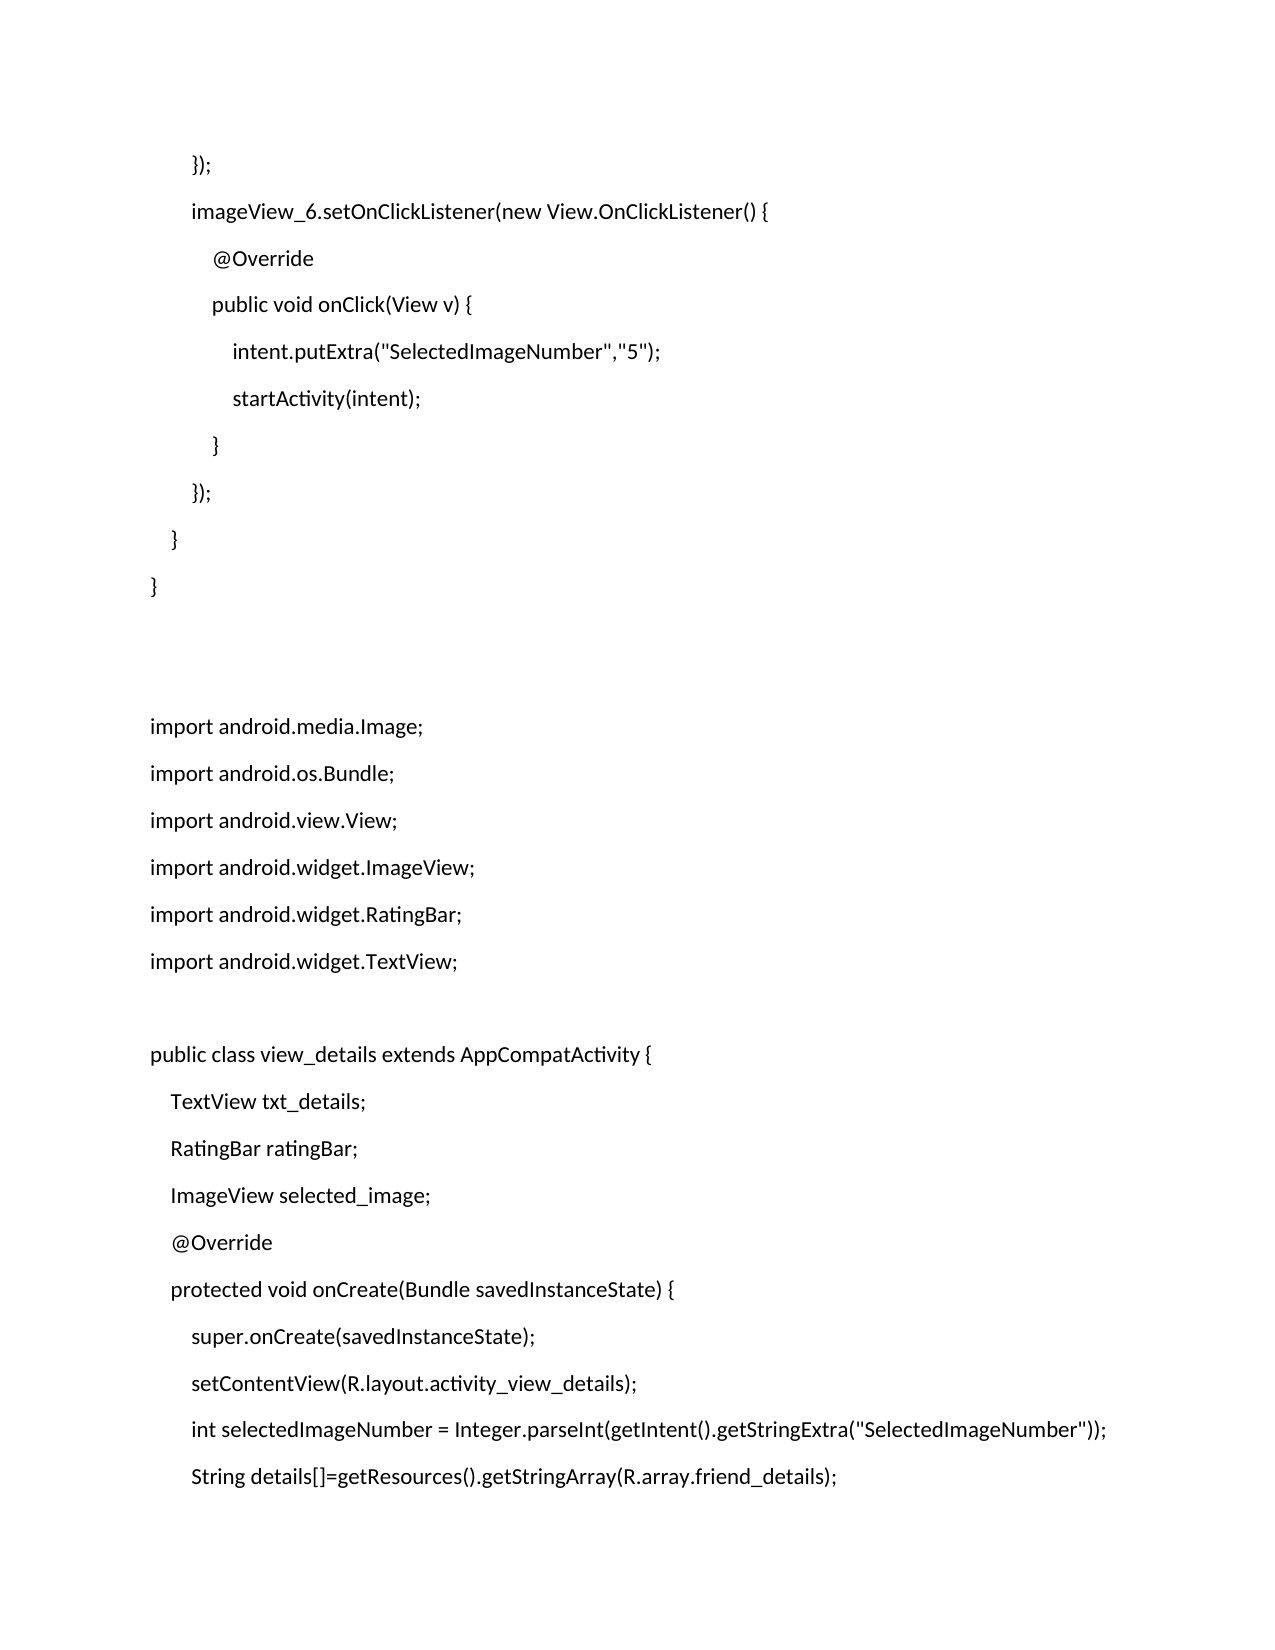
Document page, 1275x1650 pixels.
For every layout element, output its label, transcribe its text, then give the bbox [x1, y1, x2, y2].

text import android.widget.ImageView; [150, 853, 1125, 881]
text String details[]=getResources().getStringArray(R.array.friend_details); [150, 1462, 1125, 1491]
text TextView txt_details; [150, 1087, 1125, 1116]
text }); [150, 150, 1125, 178]
text protected void onCreate(Bundle savedInstanceState) { [150, 1275, 1125, 1303]
text setContentView(R.layout.activity_view_details); [150, 1369, 1125, 1397]
text imageView_6.setOnClickListener(new View.OnClickListener() { [150, 197, 1125, 225]
text }); [150, 478, 1125, 506]
text import android.widget.TextView; [150, 947, 1125, 975]
text @Override [150, 244, 1125, 272]
text startActivity(intent); [150, 384, 1125, 412]
text import android.os.Bundle; [150, 759, 1125, 787]
text ImageView selected_image; [150, 1181, 1125, 1209]
text intent.putExtra("SelectedImageNumber","5"); [150, 337, 1125, 366]
text RatingBar ratingBar; [150, 1134, 1125, 1162]
text public void onClick(View v) { [150, 291, 1125, 319]
text } [150, 431, 1125, 459]
text super.onCreate(savedInstanceState); [150, 1322, 1125, 1350]
text @Override [150, 1228, 1125, 1256]
text public class view_details extends AppCompatActivity { [150, 1041, 1125, 1069]
text import android.media.Image; [150, 712, 1125, 741]
text } [150, 525, 1125, 553]
text } [150, 572, 1125, 600]
text import android.view.View; [150, 806, 1125, 834]
text import android.widget.RatingBar; [150, 900, 1125, 928]
text int selectedImageNumber = Integer.parseInt(getIntent().getStringExtra("SelectedImageNumber")); [150, 1416, 1125, 1444]
